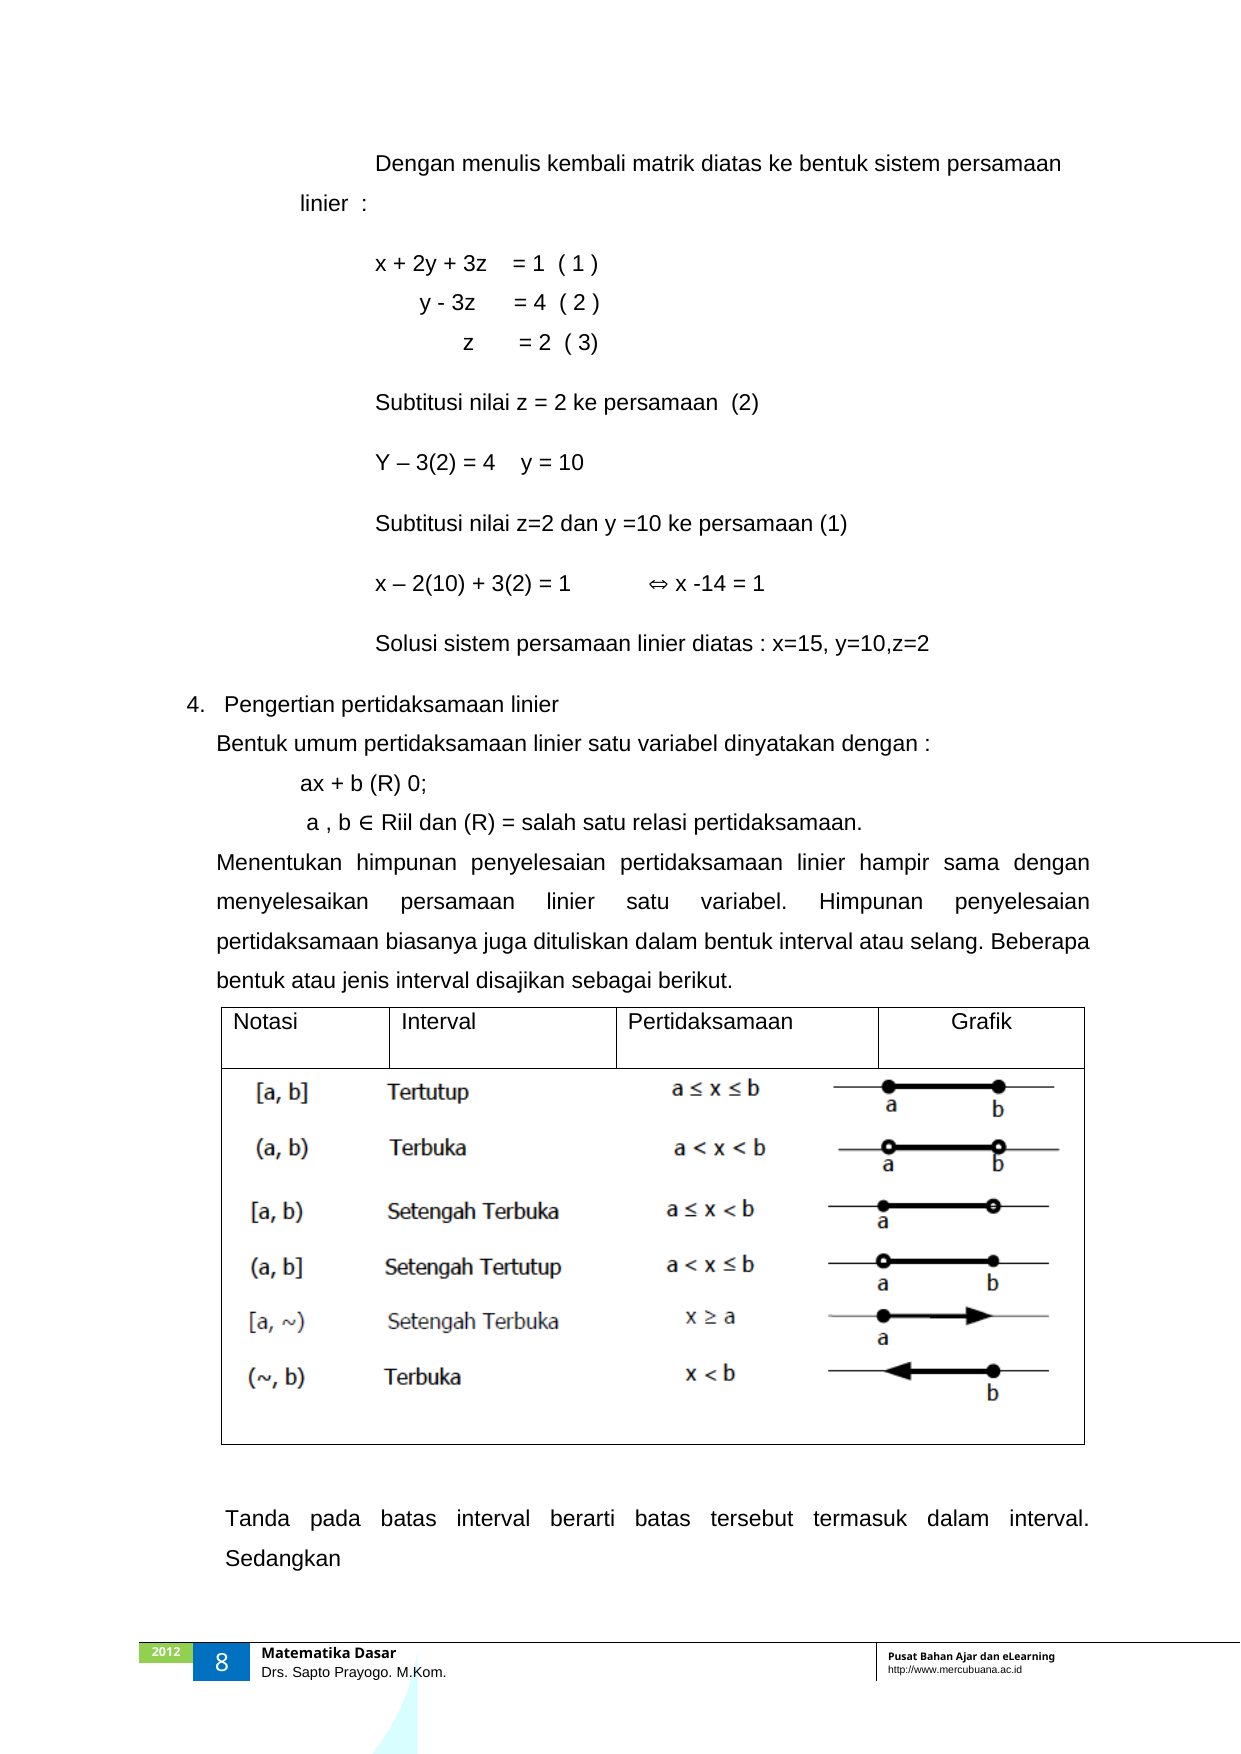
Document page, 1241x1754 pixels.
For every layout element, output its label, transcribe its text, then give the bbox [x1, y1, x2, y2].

text x + 2y + 3z = 1 ( 1 ) [300, 250, 1090, 276]
text Y – 3(2) = 4 y = 10 [300, 449, 1090, 476]
table_header Pertidaksamaan [617, 1008, 878, 1068]
list z = 2 ( 3) [375, 329, 1090, 355]
table_header Grafik [879, 1008, 1084, 1068]
text y - 3z = 4 ( 2 ) [375, 289, 1090, 316]
text Tanda pada batas interval berarti batas tersebut termasuk dalam interval. Sedangkan [225, 1505, 1090, 1571]
table_cell [222, 1069, 1084, 1444]
text Bentuk umum pertidaksamaan linier satu variabel dinyatakan dengan : [216, 730, 1090, 756]
text Menentukan himpunan penyelesaian pertidaksamaan linier hampir sama dengan menyelesaikan persamaan linier satu variabel. Himpunan penyelesaian pertidaksamaan biasanya juga dituliskan dalam bentuk interval atau selang. Beberapa bentuk atau jenis interval disajikan sebagai berikut. [216, 849, 1090, 993]
list Pengertian pertidaksamaan linier [186, 691, 1090, 717]
text ax + b (R) 0; [300, 769, 1090, 796]
text Dengan menulis kembali matrik diatas ke bentuk sistem persamaan linier : [300, 150, 1090, 216]
text Subtitusi nilai z = 2 ke persamaan (2) [300, 389, 1090, 415]
text a , b ∈ Riil dan (R) = salah satu relasi pertidaksamaan. [300, 809, 1090, 836]
picture [232, 1069, 1068, 1410]
text Subtitusi nilai z=2 dan y =10 ke persamaan (1) [300, 510, 1090, 536]
text x – 2(10) + 3(2) = 1 x -14 = 1 [300, 570, 1090, 596]
table_header Notasi [222, 1008, 389, 1068]
table_header Interval [390, 1008, 616, 1068]
text Solusi sistem persamaan linier diatas : x=15, y=10,z=2 [300, 630, 1090, 657]
